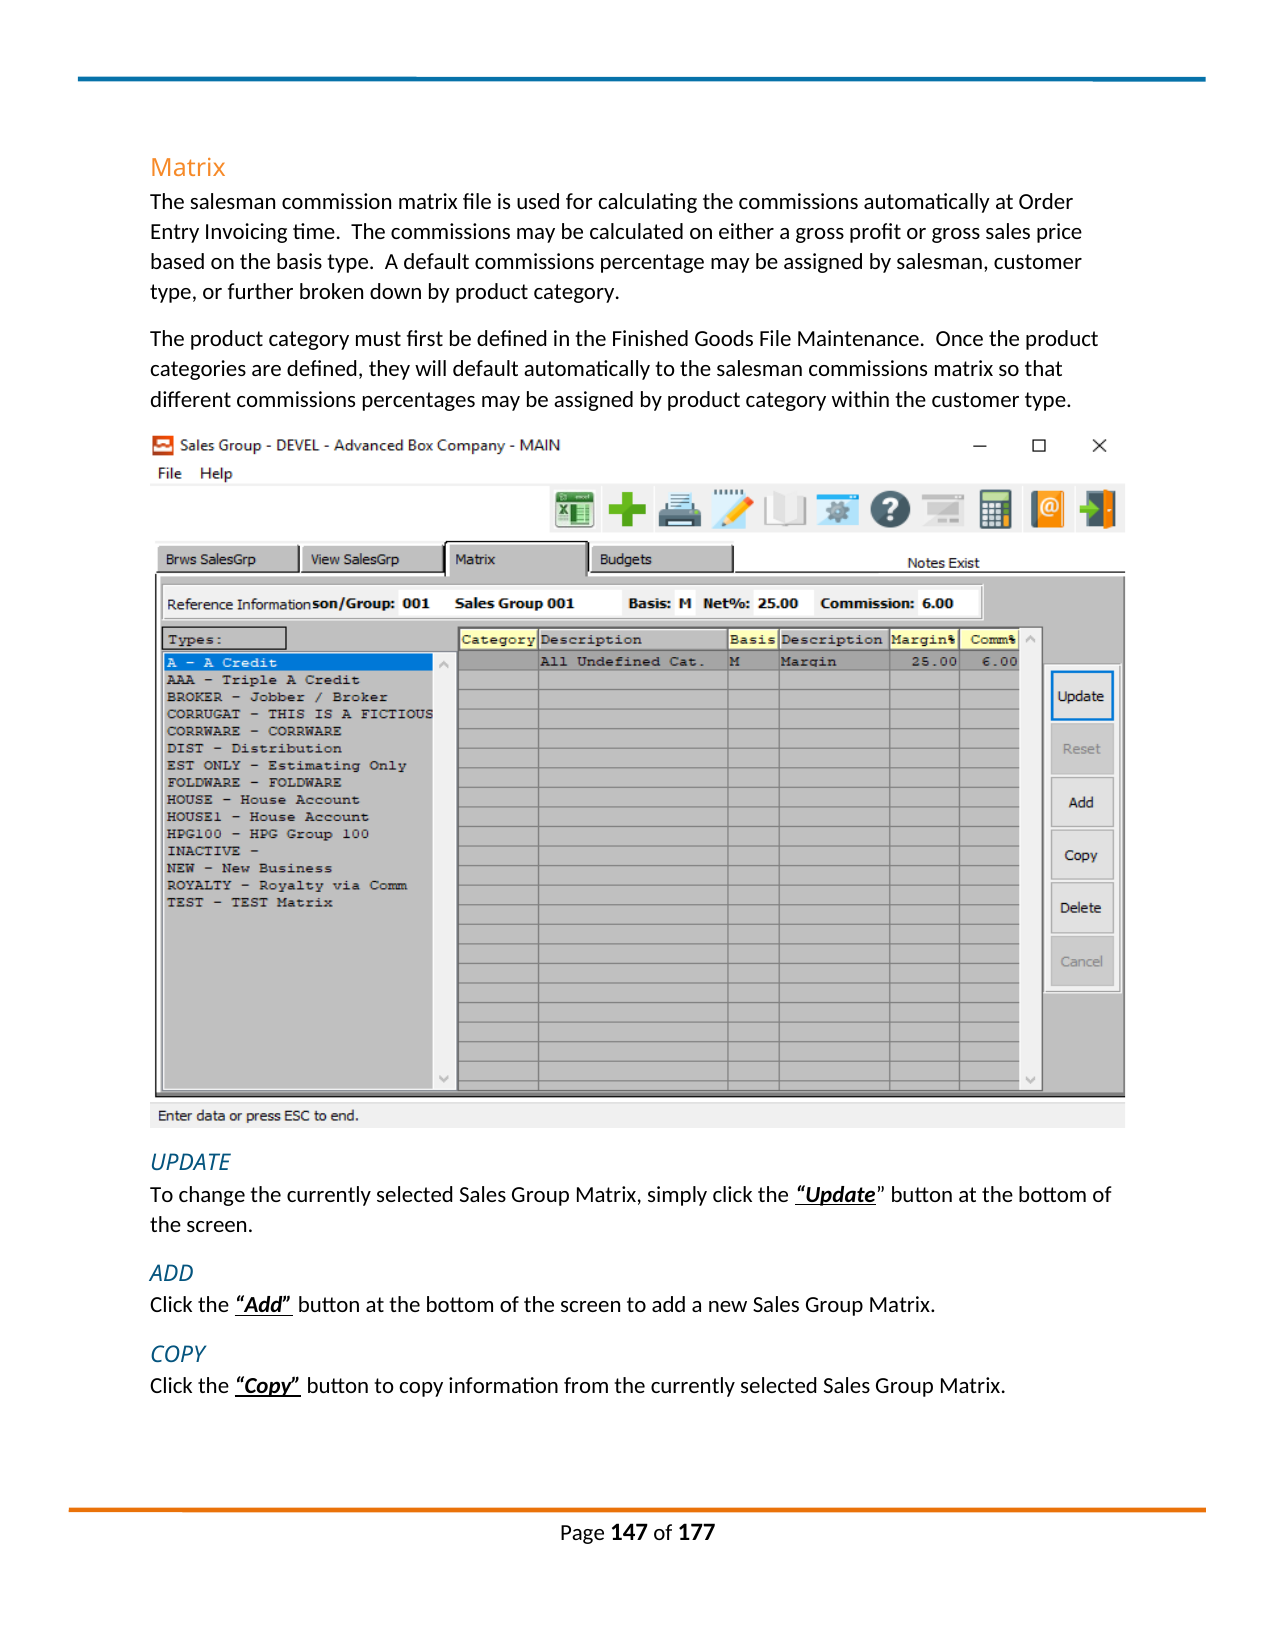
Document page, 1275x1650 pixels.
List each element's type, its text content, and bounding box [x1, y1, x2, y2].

picture [150, 431, 1125, 1128]
text The product category must first be defined in the Finished Goods File Maintenance. Once the product categories are defined, they will default automatically to the salesman commissions matrix so that different commissions percentages may be assigned by product category within the customer type. [150, 324, 1125, 413]
subtitle ADD [150, 1257, 1125, 1288]
text The salesman commission matrix file is used for calculating the commissions automatically at Order Entry Invoicing time. The commissions may be calculated on either a gross profit or gross sales price based on the basis type. A default commissions percentage may be assigned by salesman, customer type, or further broken down by product category. [150, 187, 1125, 305]
subtitle Matrix [150, 150, 1125, 184]
text Click the “Add” button at the bottom of the screen to add a new Sales Group Matrix. [150, 1291, 1125, 1319]
subtitle COPY [150, 1337, 1125, 1369]
text To change the currently selected Sales Group Matrix, simply click the “Update” button at the bottom of the screen. [150, 1180, 1125, 1238]
subtitle UPDATE [150, 1146, 1125, 1177]
text Click the “Copy” button to copy information from the currently selected Sales Group Matrix. [150, 1371, 1125, 1399]
